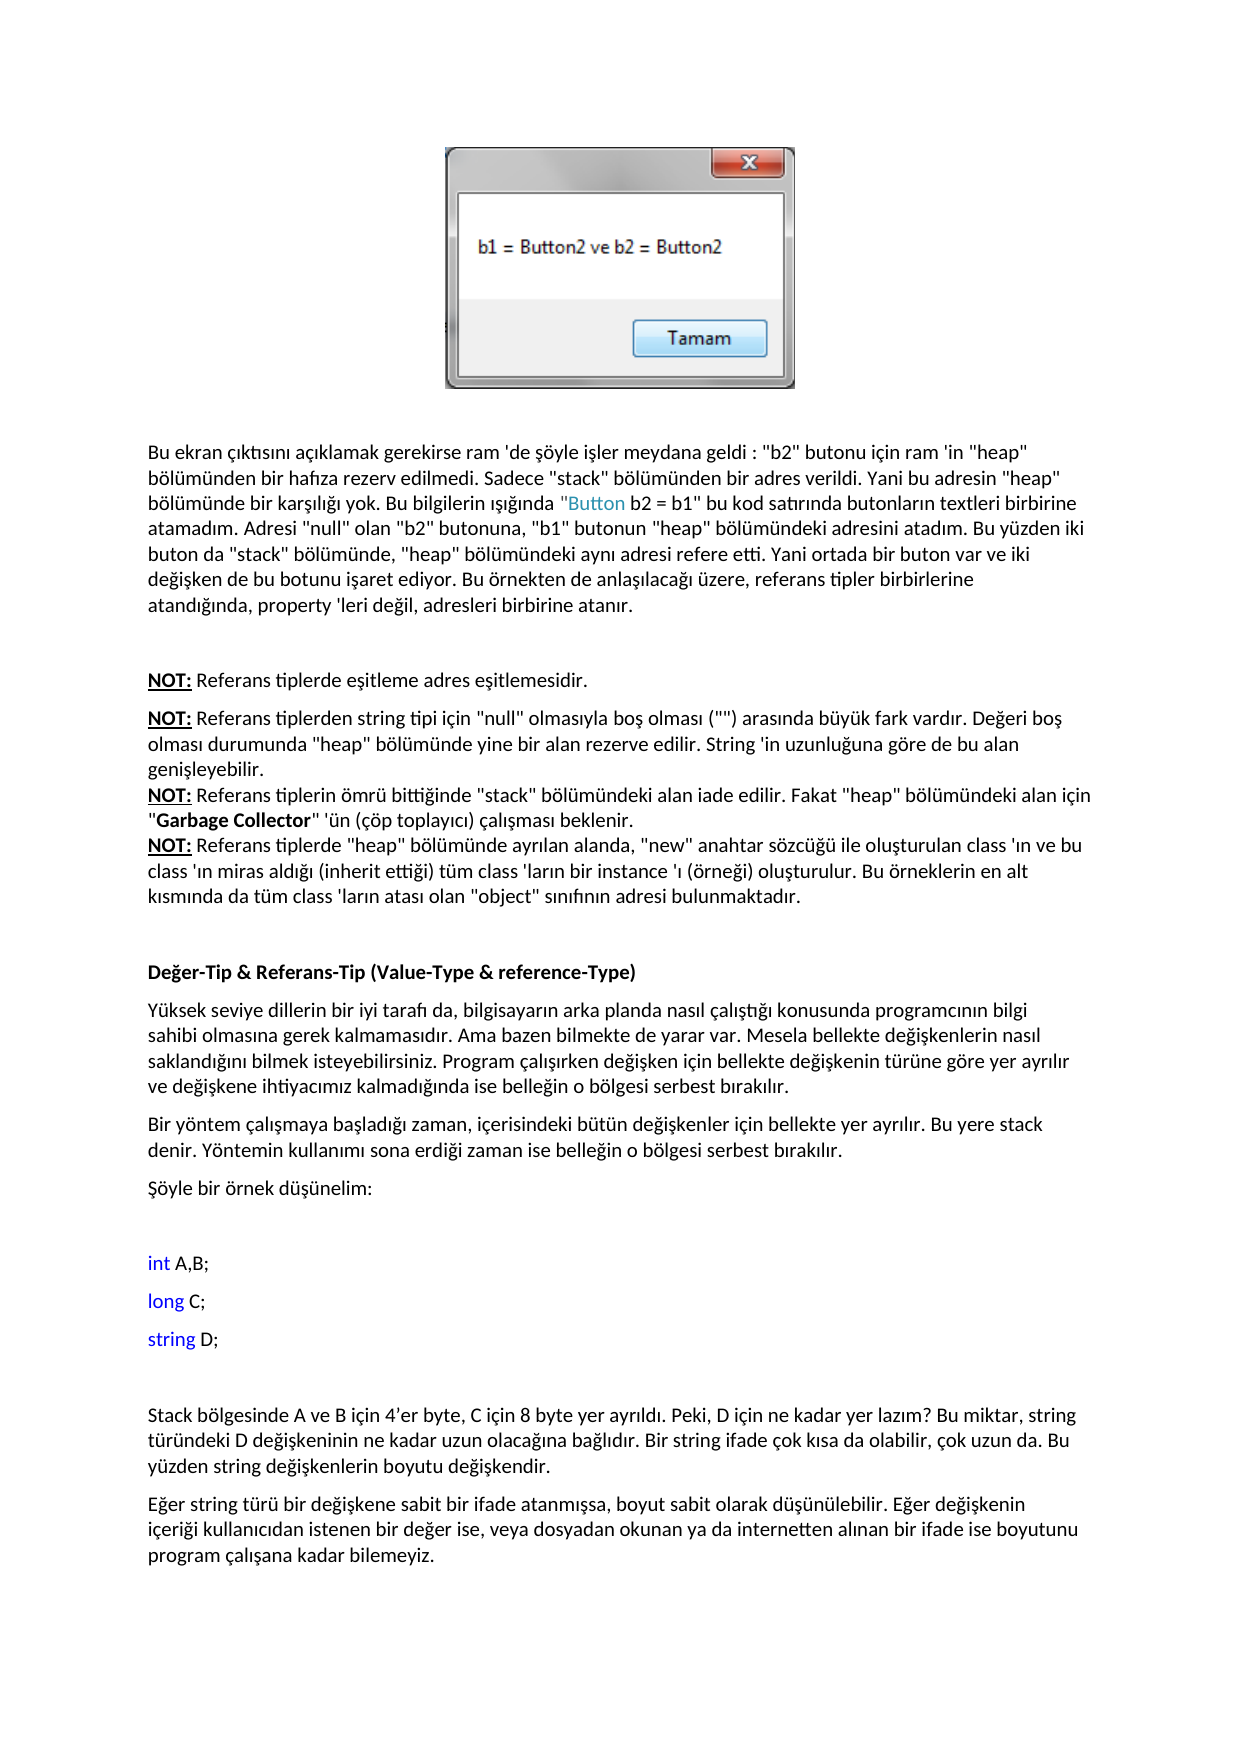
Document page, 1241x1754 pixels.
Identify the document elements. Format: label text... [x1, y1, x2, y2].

text long C; [148, 1288, 1080, 1314]
subtitle Değer-Tip & Referans-Tip (Value-Type & reference-Type) [148, 959, 1080, 985]
picture [445, 147, 795, 389]
text Yüksek seviye dillerin bir iyi tarafı da, bilgisayarın arka planda nasıl çalıştığı konusunda programcının bilgi sahibi olmasına gerek kalmamasıdır. Ama bazen bilmekte de yarar var. Mesela bellekte değişkenlerin nasıl saklandığını bilmek isteyebilirsiniz. Program çalışırken değişken için bellekte değişkenin türüne göre yer ayrılır ve değişkene ihtiyacımız kalmadığında ise belleğin o bölgesi serbest bırakılır. [148, 997, 1080, 1099]
text int A,B; [148, 1251, 1080, 1276]
text NOT: Referans tiplerden string tipi için "null" olmasıyla boş olması ("") arasında büyük fark vardır. Değeri boş olması durumunda "heap" bölümünde yine bir alan rezerve edilir. String 'in uzunluğuna göre de bu alan genişleyebilir. NOT: Referans tiplerin ömrü bittiğinde "stack" bölümündeki alan iade edilir. Fakat "heap" bölümündeki alan için "Garbage Collector" 'ün (çöp toplayıcı) çalışması beklenir. NOT: Referans tiplerde "heap" bölümünde ayrılan alanda, "new" anahtar sözcüğü ile oluşturulan class 'ın ve bu class 'ın miras aldığı (inherit ettiği) tüm class 'ların bir instance 'ı (örneği) oluşturulur. Bu örneklerin en alt kısmında da tüm class 'ların atası olan "object" sınıfının adresi bulunmaktadır. [148, 706, 1093, 909]
text Stack bölgesinde A ve B için 4’er byte, C için 8 byte yer ayrıldı. Peki, D için ne kadar yer lazım? Bu miktar, string türündeki D değişkeninin ne kadar uzun olacağına bağlıdır. Bir string ifade çok kısa da olabilir, çok uzun da. Bu yüzden string değişkenlerin boyutu değişkendir. [148, 1402, 1080, 1478]
text Bu ekran çıktısını açıklamak gerekirse ram 'de şöyle işler meydana geldi : "b2" butonu için ram 'in "heap" bölümünden bir hafıza rezerv edilmedi. Sadece "stack" bölümünden bir adres verildi. Yani bu adresin "heap" bölümünde bir karşılığı yok. Bu bilgilerin ışığında "Button b2 = b1" bu kod satırında butonların textleri birbirine atamadım. Adresi "null" olan "b2" butonuna, "b1" butonun "heap" bölümündeki adresini atadım. Bu yüzden iki buton da "stack" bölümünde, "heap" bölümündeki aynı adresi refere etti. Yani ortada bir buton var ve iki değişken de bu botunu işaret ediyor. Bu örnekten de anlaşılacağı üzere, referans tipler birbirlerine atandığında, property 'leri değil, adresleri birbirine atanır. [148, 439, 1093, 617]
text Bir yöntem çalışmaya başladığı zaman, içerisindeki bütün değişkenler için bellekte yer ayrılır. Bu yere stack denir. Yöntemin kullanımı sona erdiği zaman ise belleğin o bölgesi serbest bırakılır. [148, 1111, 1080, 1162]
text NOT: Referans tiplerde eşitleme adres eşitlemesidir. [148, 668, 1093, 693]
text string D; [148, 1326, 1080, 1352]
text Eğer string türü bir değişkene sabit bir ifade atanmışsa, boyut sabit olarak düşünülebilir. Eğer değişkenin içeriği kullanıcıdan istenen bir değer ise, veya dosyadan okunan ya da internetten alınan bir ifade ise boyutunu program çalışana kadar bilemeyiz. [148, 1491, 1080, 1567]
text Şöyle bir örnek düşünelim: [148, 1175, 1080, 1200]
